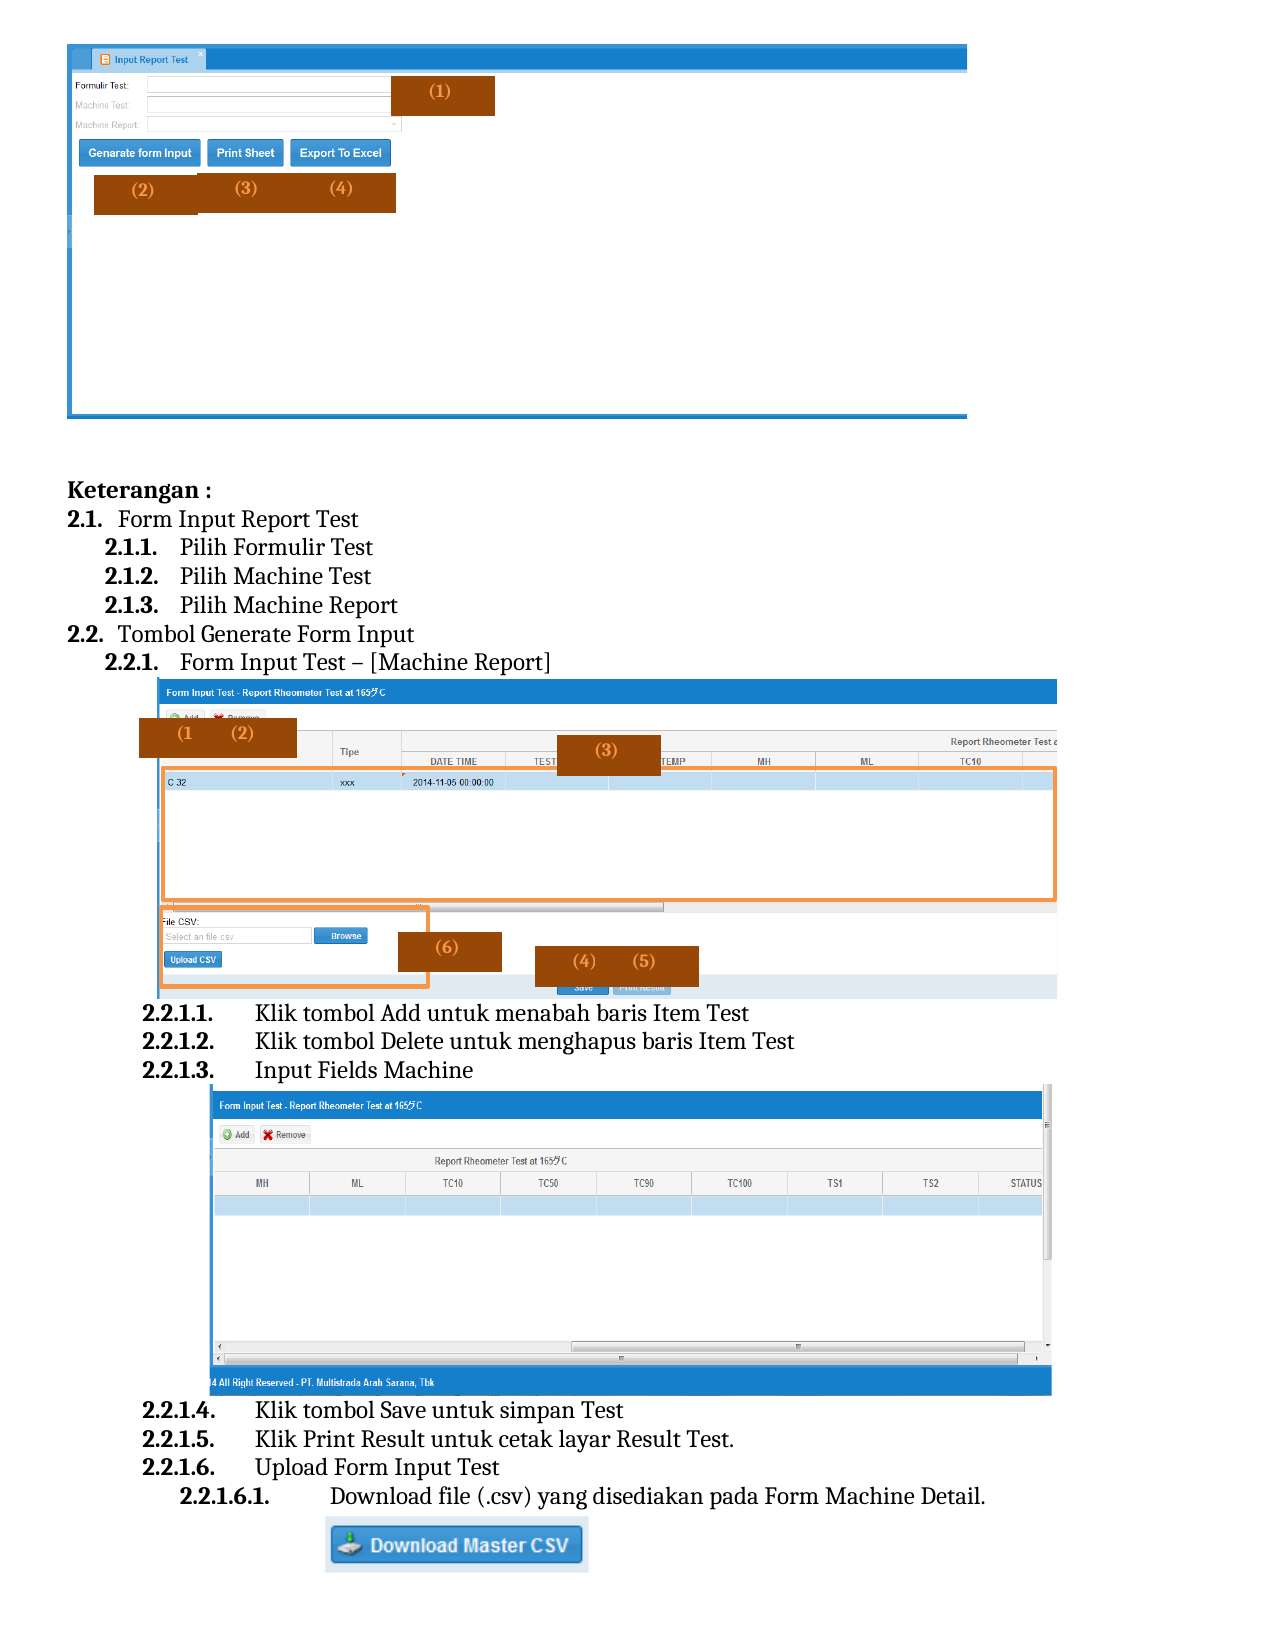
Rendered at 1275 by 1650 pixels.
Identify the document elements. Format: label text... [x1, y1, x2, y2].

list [179, 1482, 1226, 1597]
list Keterangan : [67, 476, 1226, 504]
list Form Input Report Test [67, 504, 1226, 533]
list Klik Print Result untuk cetak layar Result Test. [142, 1424, 1226, 1453]
list Pilih Machine Test [104, 562, 1226, 591]
list Klik tombol Save untuk simpan Test [142, 1396, 1226, 1424]
list Upload Form Input Test [142, 1453, 1226, 1482]
list Klik tombol Delete untuk menghapus baris Item Test [142, 1027, 1226, 1056]
list Pilih Machine Report [104, 591, 1226, 619]
list Klik tombol Add untuk menabah baris Item Test [142, 998, 1226, 1027]
picture [325, 1515, 589, 1576]
list Tombol Generate Form Input [67, 619, 1226, 648]
picture [209, 1084, 1052, 1396]
picture [157, 677, 1058, 999]
picture [67, 44, 968, 419]
list Pilih Formulir Test [104, 533, 1226, 562]
